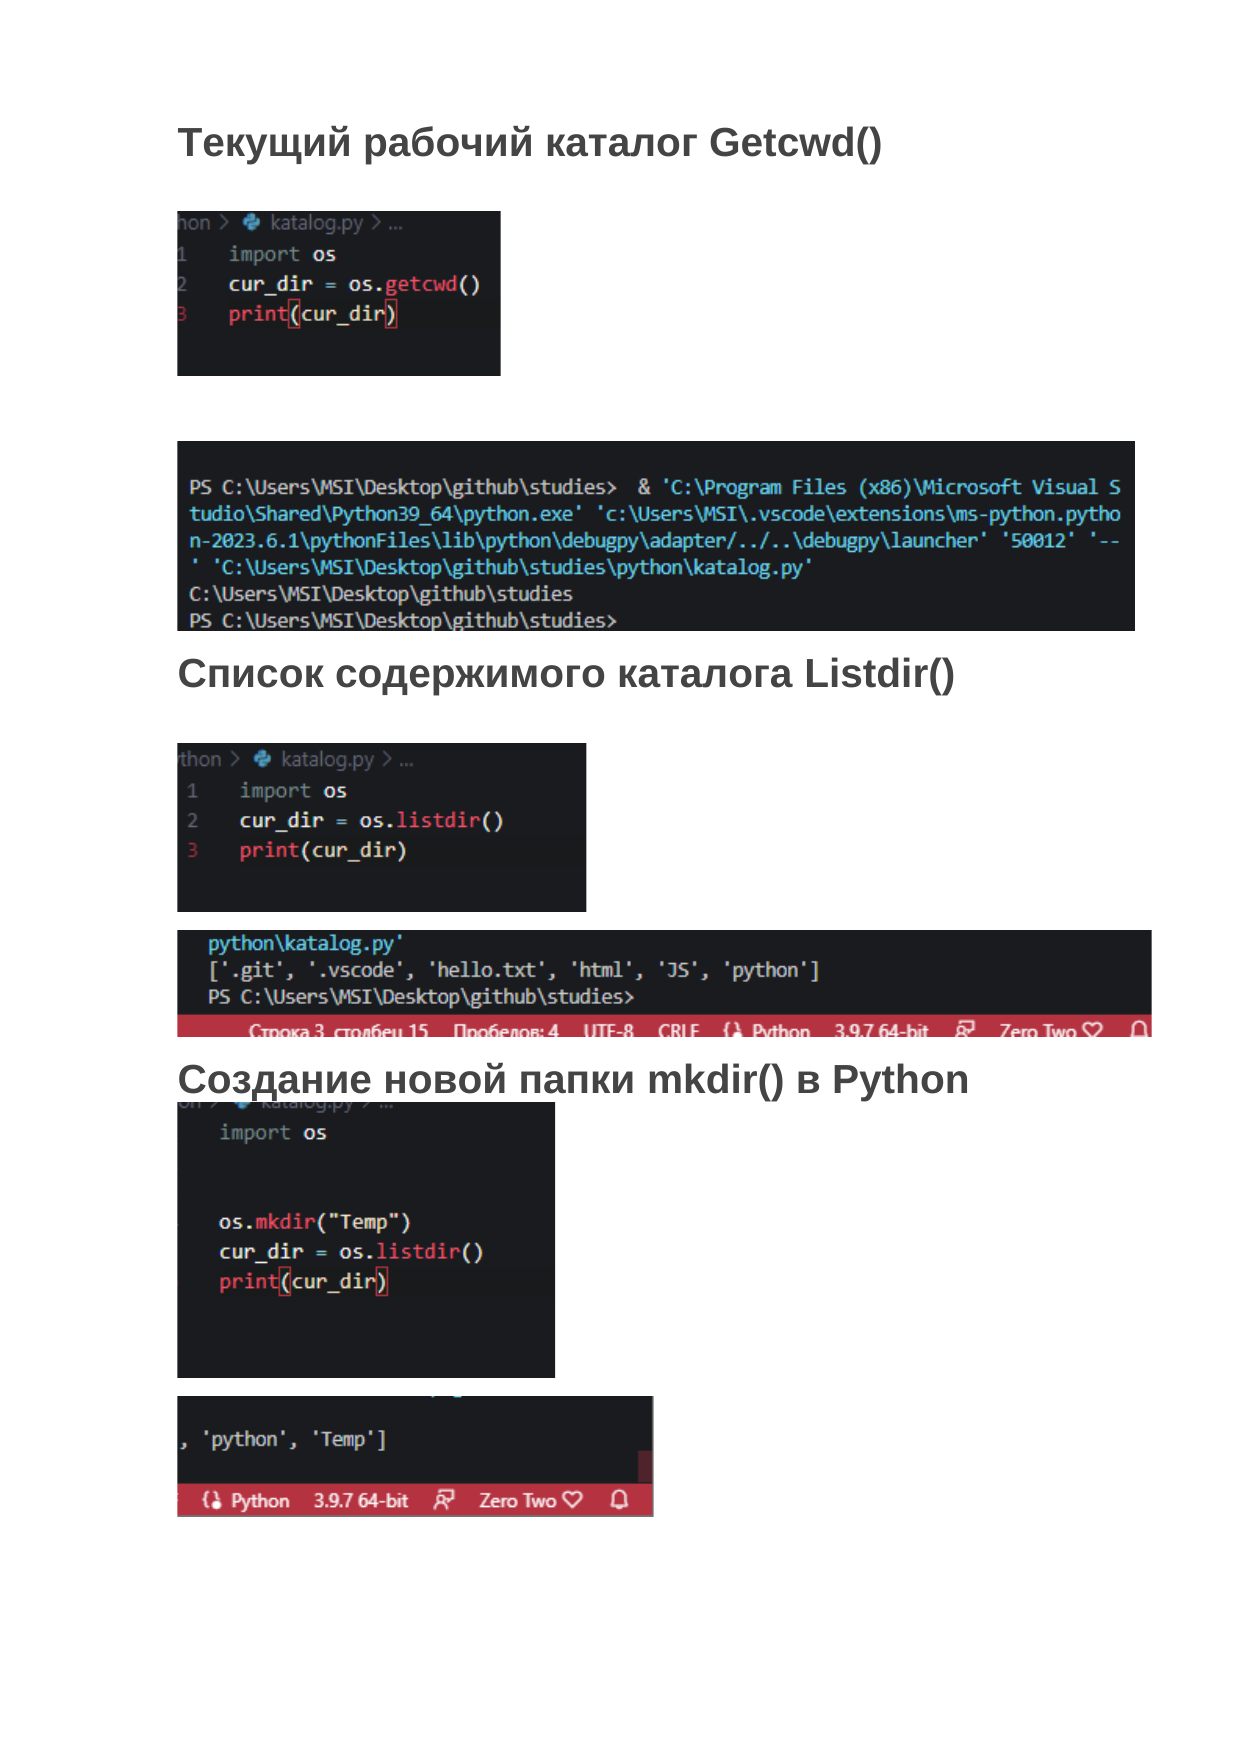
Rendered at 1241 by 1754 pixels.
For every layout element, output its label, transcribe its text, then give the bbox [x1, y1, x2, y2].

text Текущий рабочий каталог Getcwd() [177, 118, 1152, 165]
picture [177, 743, 587, 912]
picture [177, 1102, 556, 1378]
picture [177, 211, 501, 376]
picture [177, 930, 1152, 1037]
picture [177, 1396, 654, 1517]
subtitle Создание новой папки mkdir() в Python [177, 1056, 1152, 1102]
picture [177, 441, 1135, 631]
subtitle Список содержимого каталога Listdir() [177, 649, 1152, 696]
